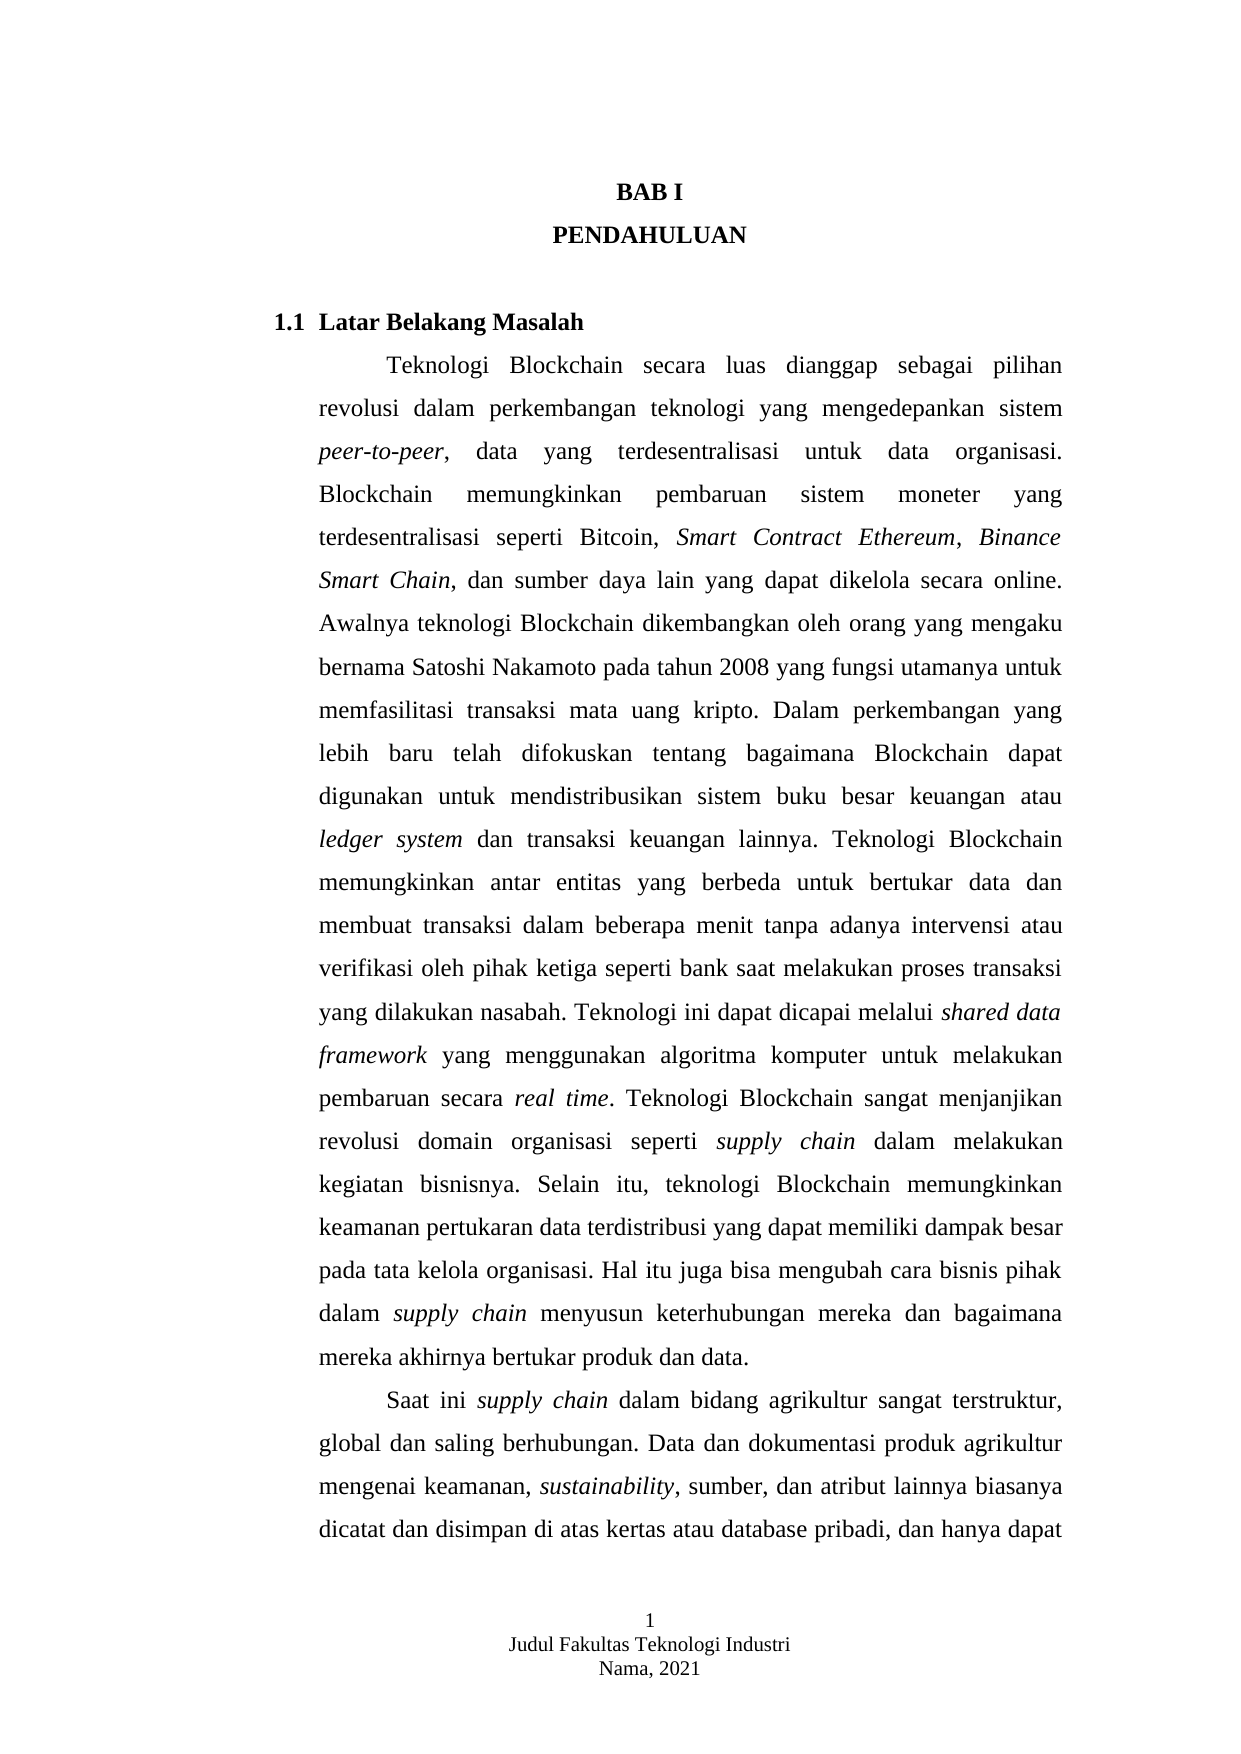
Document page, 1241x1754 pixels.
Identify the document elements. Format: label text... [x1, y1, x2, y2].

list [319, 1385, 1063, 1543]
list Latar Belakang Masalah [274, 307, 1063, 335]
text BAB I [236, 177, 1063, 206]
text PENDAHULUAN [236, 220, 1063, 249]
list Teknologi Blockchain secara luas dianggap sebagai pilihan revolusi dalam perkembangan teknologi yang mengedepankan sistem peer-to-peer, data yang terdesentralisasi untuk data organisasi. Blockchain memungkinkan pembaruan sistem moneter yang terdesentralisasi seperti Bitcoin, Smart Contract Ethereum, Binance Smart Chain, dan sumber daya lain yang dapat dikelola secara online. Awalnya teknologi Blockchain dikembangkan oleh orang yang mengaku bernama Satoshi Nakamoto pada tahun 2008 yang fungsi utamanya untuk memfasilitasi transaksi mata uang kripto. Dalam perkembangan yang lebih baru telah difokuskan tentang bagaimana Blockchain dapat digunakan untuk mendistribusikan sistem buku besar keuangan atau ledger system dan transaksi keuangan lainnya. Teknologi Blockchain memungkinkan antar entitas yang berbeda untuk bertukar data dan membuat transaksi dalam beberapa menit tanpa adanya intervensi atau verifikasi oleh pihak ketiga seperti bank saat melakukan proses transaksi yang dilakukan nasabah. Teknologi ini dapat dicapai melalui shared data framework yang menggunakan algoritma komputer untuk melakukan pembaruan secara real time. Teknologi Blockchain sangat menjanjikan revolusi domain organisasi seperti supply chain dalam melakukan kegiatan bisnisnya. Selain itu, teknologi Blockchain memungkinkan keamanan pertukaran data terdistribusi yang dapat memiliki dampak besar pada tata kelola organisasi. Hal itu juga bisa mengubah cara bisnis pihak dalam supply chain menyusun keterhubungan mereka dan bagaimana mereka akhirnya bertukar produk dan data. [319, 350, 1063, 1370]
